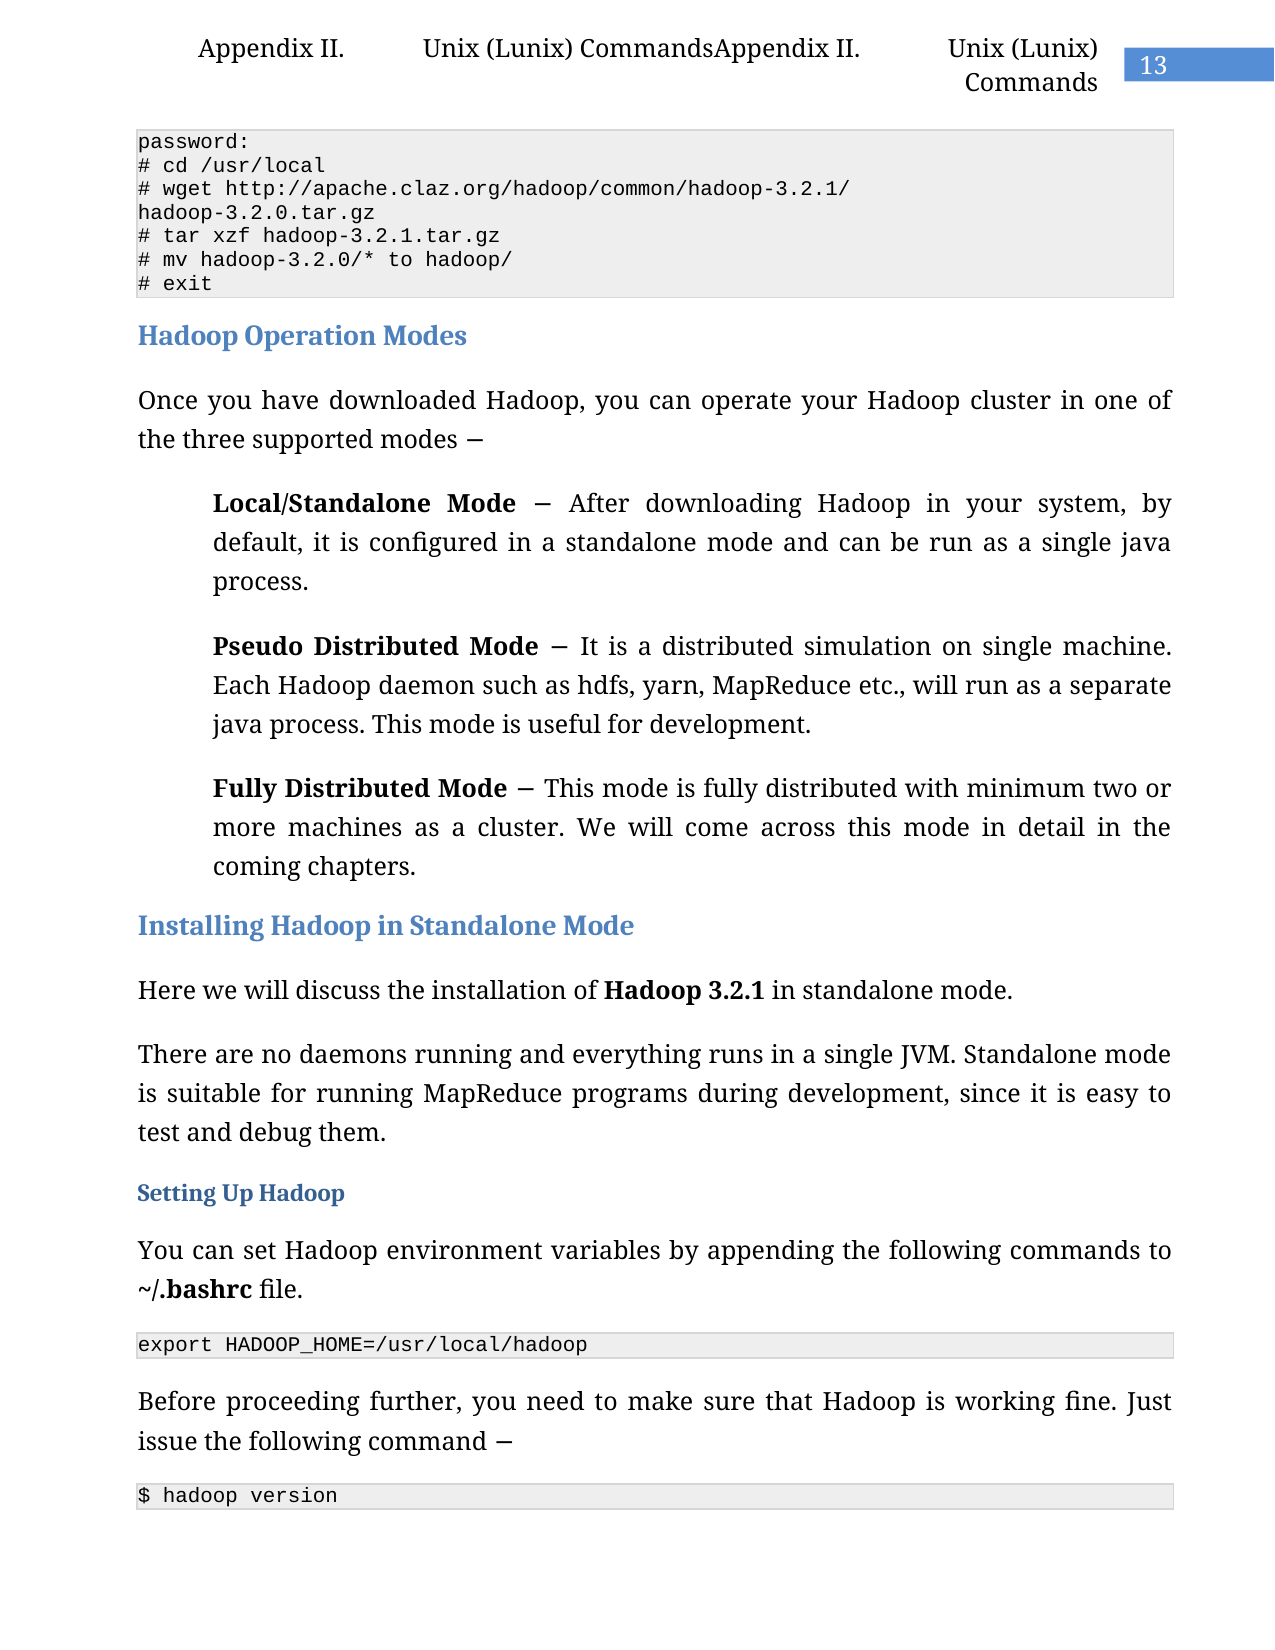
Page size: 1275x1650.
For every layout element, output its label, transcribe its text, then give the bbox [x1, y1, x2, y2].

text password: [138, 131, 1173, 154]
subtitle Installing Hadoop in Standalone Mode [138, 909, 1173, 943]
text Pseudo Distributed Mode − It is a distributed simulation on single machine. Each Hadoop daemon such as hdfs, yarn, MapReduce etc., will run as a separate java process. This mode is useful for development. [213, 628, 1173, 741]
text # tar xzf hadoop-3.2.1.tar.gz [138, 226, 1173, 249]
text # mv hadoop-3.2.0/* to hadoop/ [138, 249, 1173, 271]
text Here we will discuss the installation of Hadoop 3.2.1 in standalone mode. [138, 973, 1173, 1007]
text $ hadoop version [138, 1485, 1173, 1508]
text Fully Distributed Mode − This mode is fully distributed with minimum two or more machines as a cluster. We will come across this mode in detail in the coming chapters. [213, 771, 1173, 883]
text Local/Standalone Mode − After downloading Hadoop in your system, by default, it is configured in a standalone mode and can be run as a single java process. [213, 486, 1173, 598]
text hadoop-3.2.0.tar.gz [138, 202, 1173, 226]
text # wget http://apache.claz.org/hadoop/common/hadoop-3.2.1/ [138, 178, 1173, 202]
subtitle Hadoop Operation Modes [138, 319, 1173, 352]
text # exit [138, 271, 1173, 297]
text # cd /usr/local [138, 154, 1173, 178]
text Once you have downloaded Hadoop, you can operate your Hadoop cluster in one of the three supported modes − [138, 382, 1173, 456]
text You can set Hadoop environment variables by appending the following commands to ~/.bashrc file. [138, 1233, 1173, 1306]
subtitle Setting Up Hadoop [138, 1179, 1173, 1208]
text Before proceeding further, you need to make sure that Hadoop is working fine. Just issue the following command − [138, 1384, 1173, 1457]
text export HADOOP_HOME=/usr/local/hadoop [138, 1334, 1173, 1357]
text There are no daemons running and everything runs in a single JVM. Standalone mode is suitable for running MapReduce programs during development, since it is easy to test and debug them. [138, 1037, 1173, 1149]
